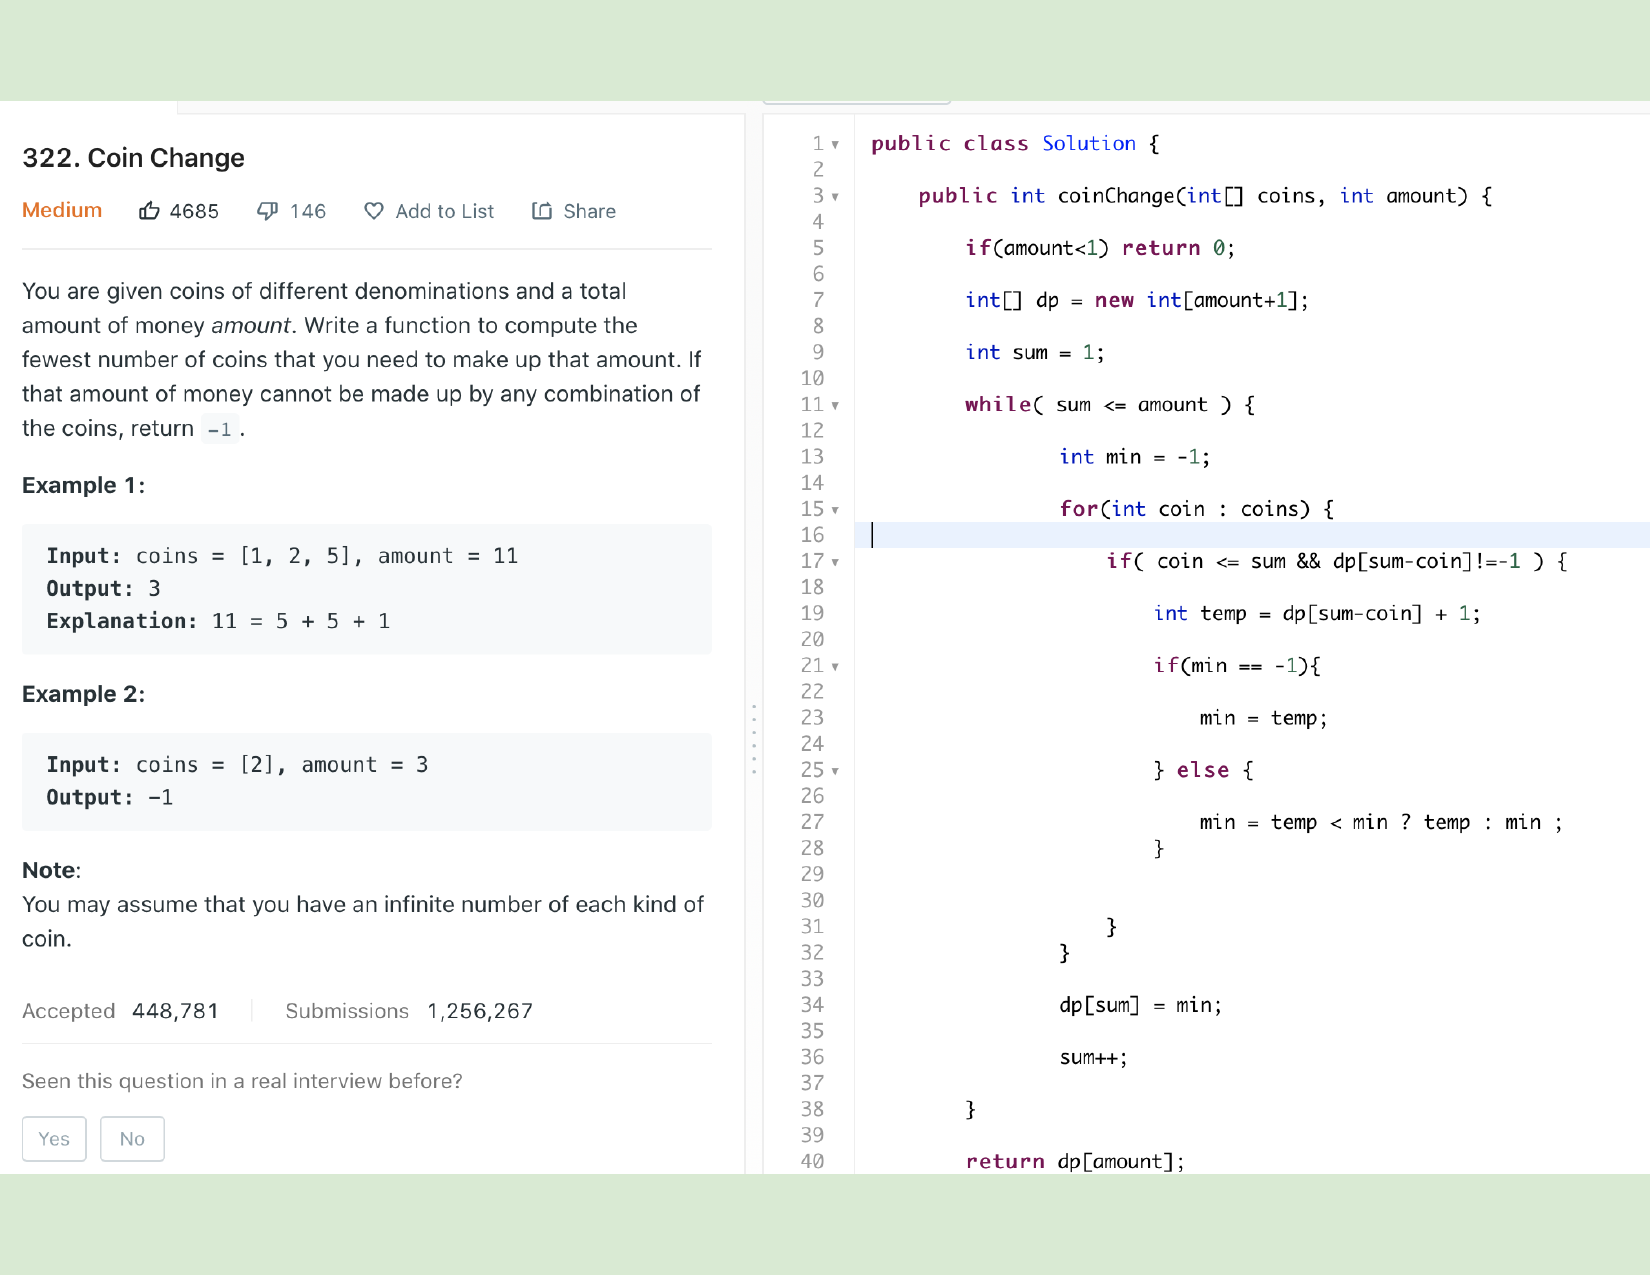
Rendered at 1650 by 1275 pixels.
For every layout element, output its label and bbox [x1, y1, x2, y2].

picture [0, 101, 1650, 1174]
